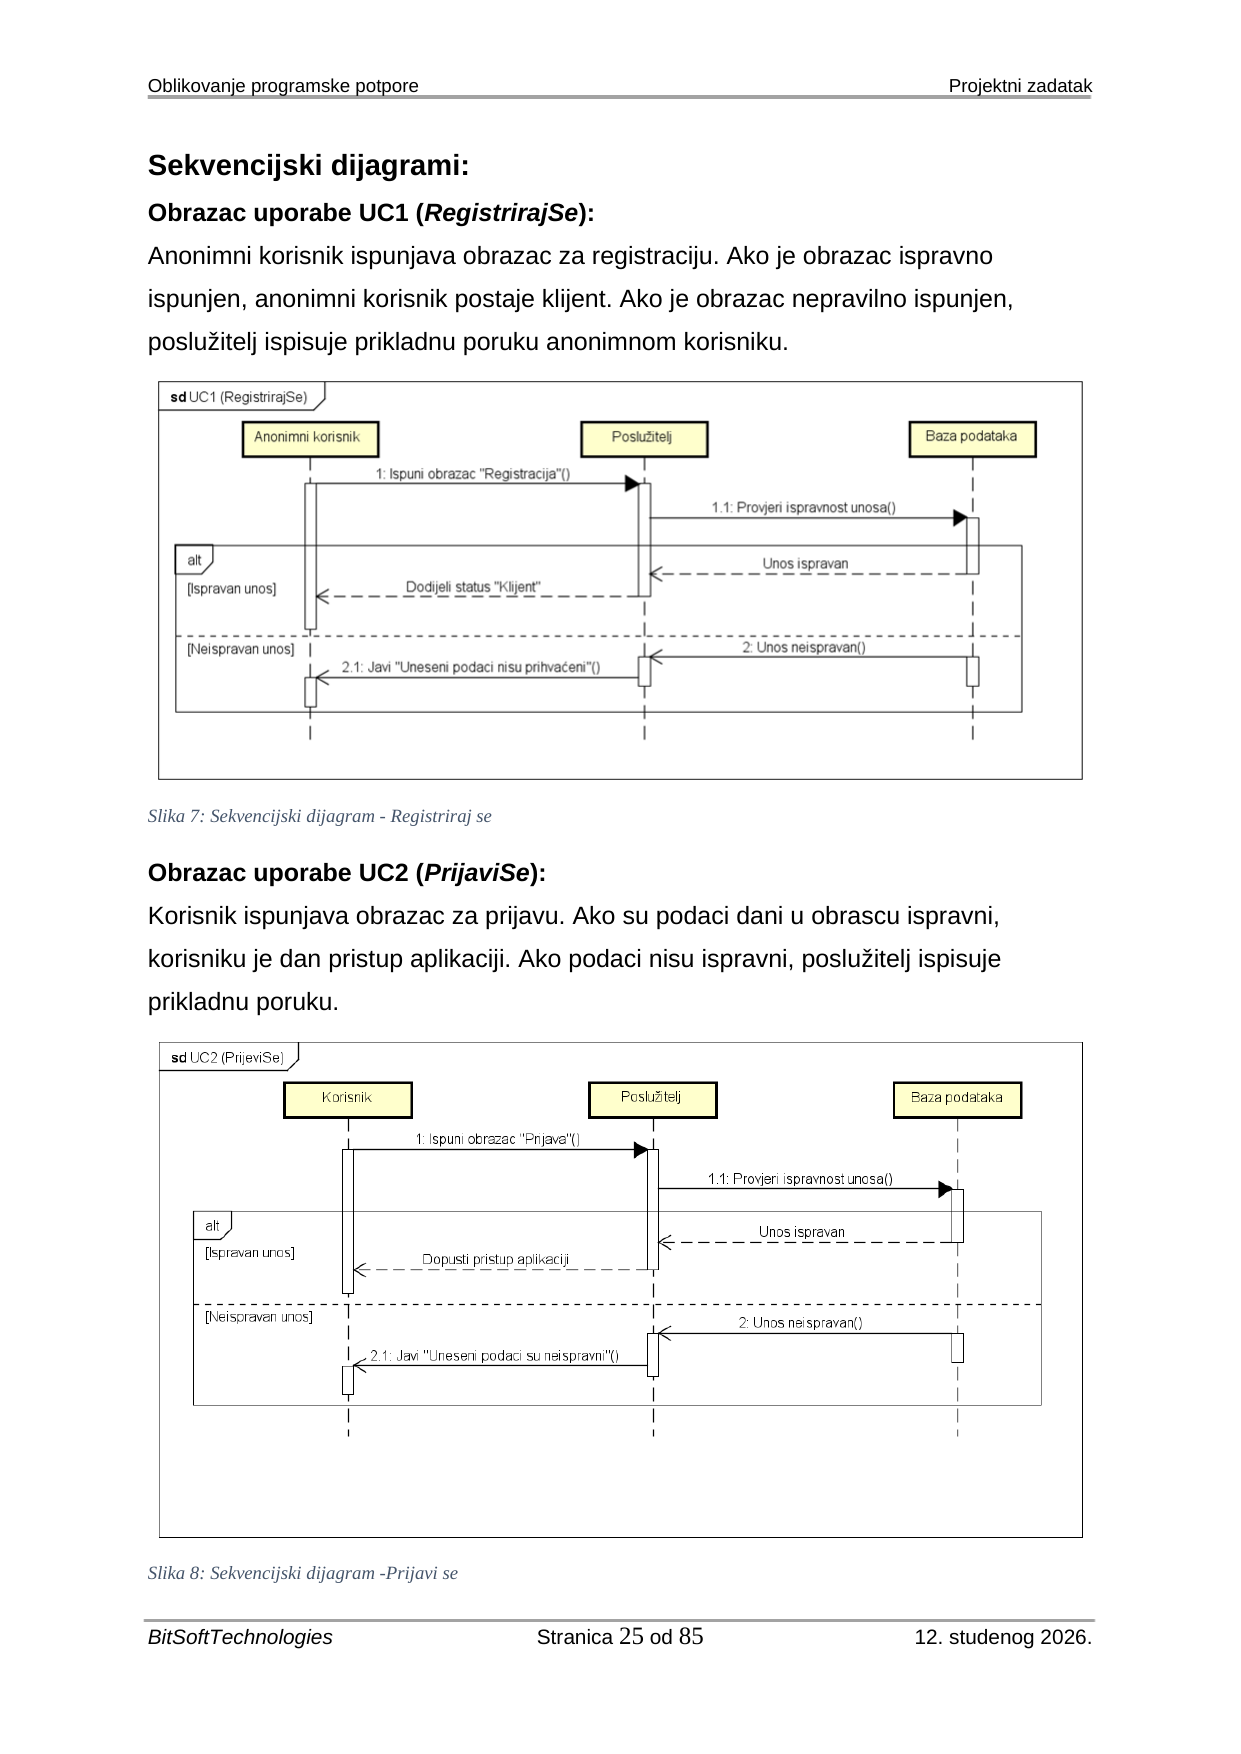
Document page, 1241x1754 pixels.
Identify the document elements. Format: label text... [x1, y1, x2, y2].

text Slika 8: Sekvencijski dijagram -Prijavi se [148, 1562, 1093, 1583]
text Obrazac uporabe UC1 (RegistrirajSe): [148, 198, 1093, 227]
text Obrazac uporabe UC2 (PrijaviSe): [148, 858, 1093, 887]
picture [147, 95, 1092, 99]
text Korisnik ispunjava obrazac za prijavu. Ako su podaci dani u obrascu ispravni, korisniku je dan pristup aplikaciji. Ako podaci nisu ispravni, poslužitelj ispisuje prikladnu poruku. [148, 901, 1093, 1016]
picture [147, 1030, 1093, 1548]
text Anonimni korisnik ispunjava obrazac za registraciju. Ako je obrazac ispravno ispunjen, anonimni korisnik postaje klijent. Ako je obrazac nepravilno ispunjen, poslužitelj ispisuje prikladnu poruku anonimnom korisniku. [148, 241, 1093, 356]
text Slika 7: Sekvencijski dijagram - Registriraj se [148, 805, 1093, 826]
text Sekvencijski dijagrami: [148, 148, 1093, 181]
picture [147, 370, 1093, 791]
